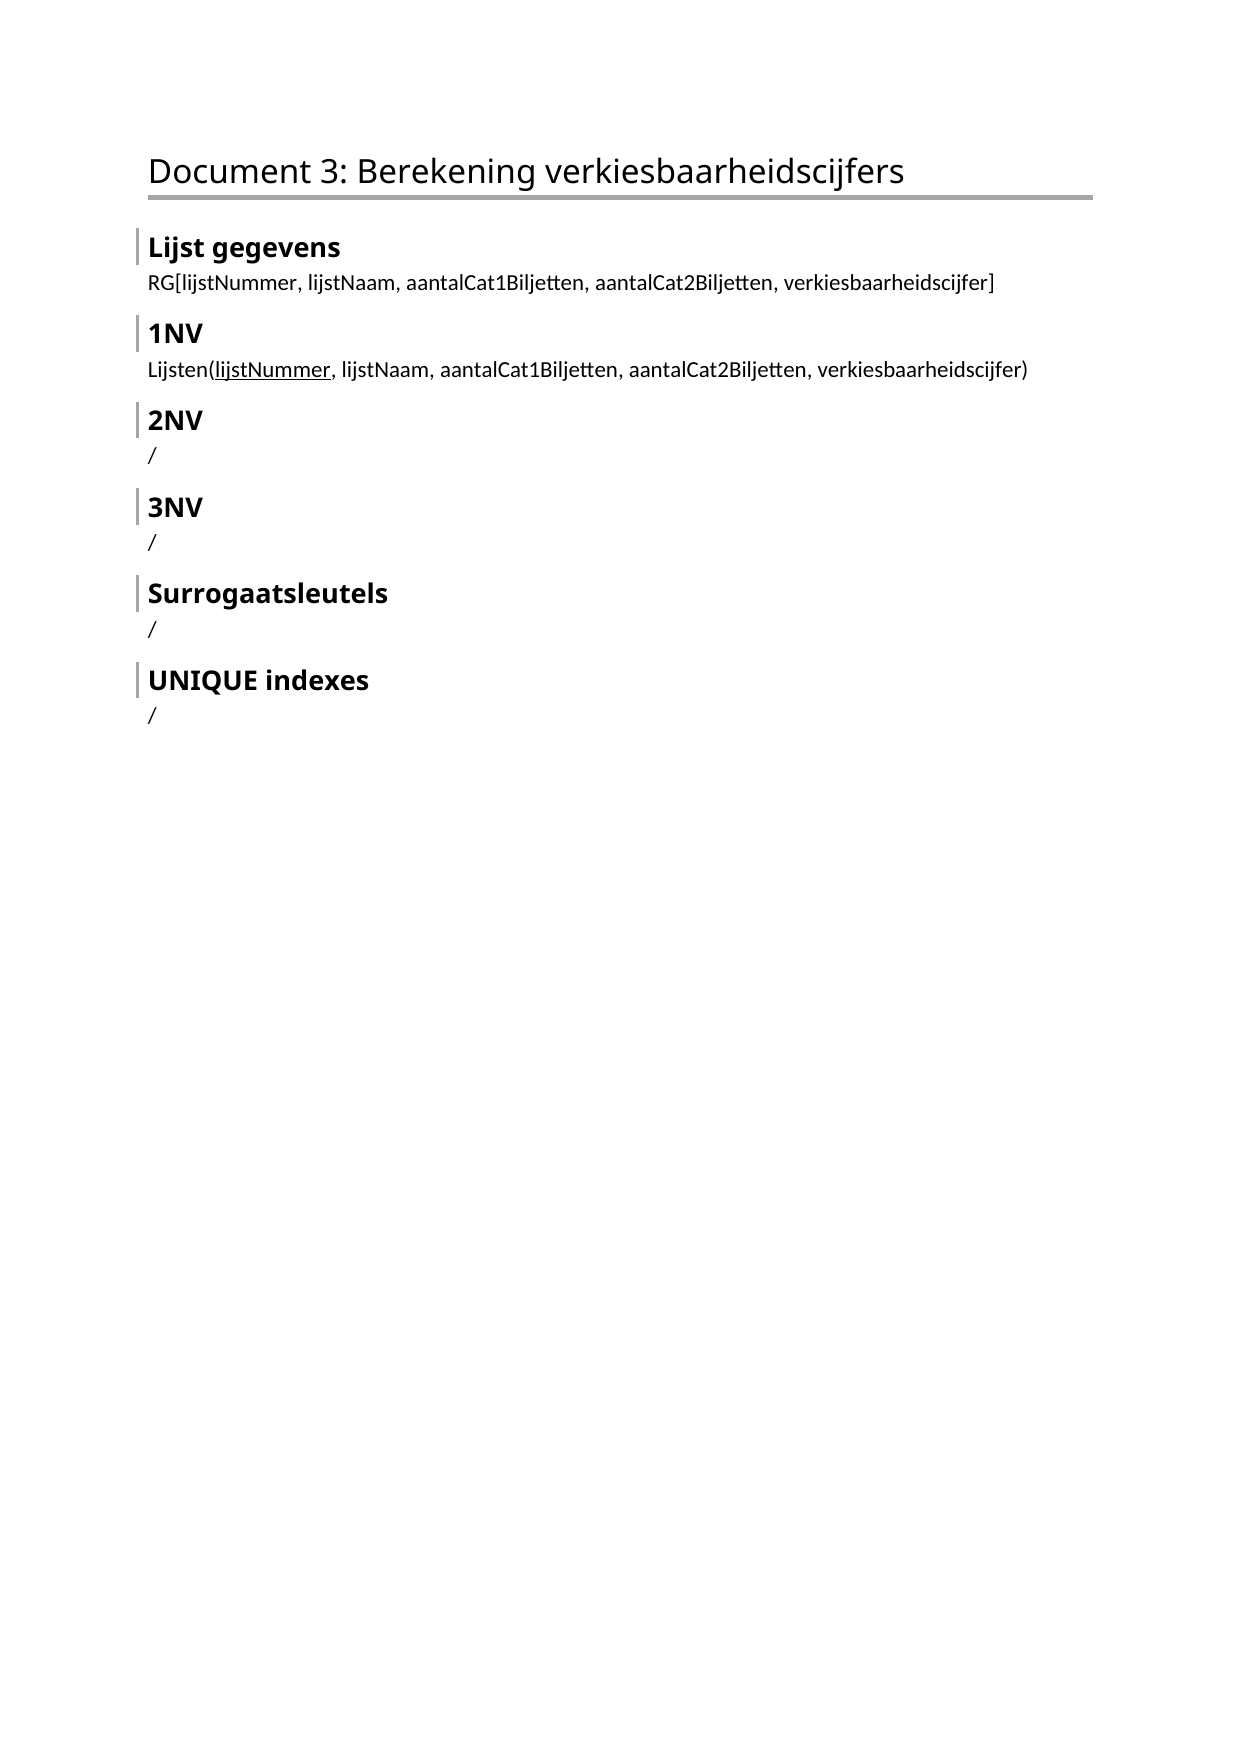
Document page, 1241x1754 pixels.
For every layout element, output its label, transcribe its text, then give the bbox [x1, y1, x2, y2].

text Lijsten(lijstNummer, lijstNaam, aantalCat1Biljetten, aantalCat2Biljetten, verkiesbaarheidscijfer) [148, 355, 1093, 383]
subtitle 3NV [139, 488, 1093, 525]
subtitle 1NV [139, 315, 1093, 352]
text / [148, 701, 1093, 729]
text / [148, 615, 1093, 643]
text RG[lijstNummer, lijstNaam, aantalCat1Biljetten, aantalCat2Biljetten, verkiesbaarheidscijfer] [148, 268, 1093, 296]
subtitle 2NV [139, 402, 1093, 438]
text / [148, 528, 1093, 556]
subtitle UNIQUE indexes [139, 662, 1093, 698]
subtitle Surrogaatsleutels [139, 575, 1093, 612]
subtitle Document 3: Berekening verkiesbaarheidscijfers [148, 148, 1093, 195]
subtitle Lijst gegevens [139, 228, 1093, 265]
text / [148, 441, 1093, 469]
